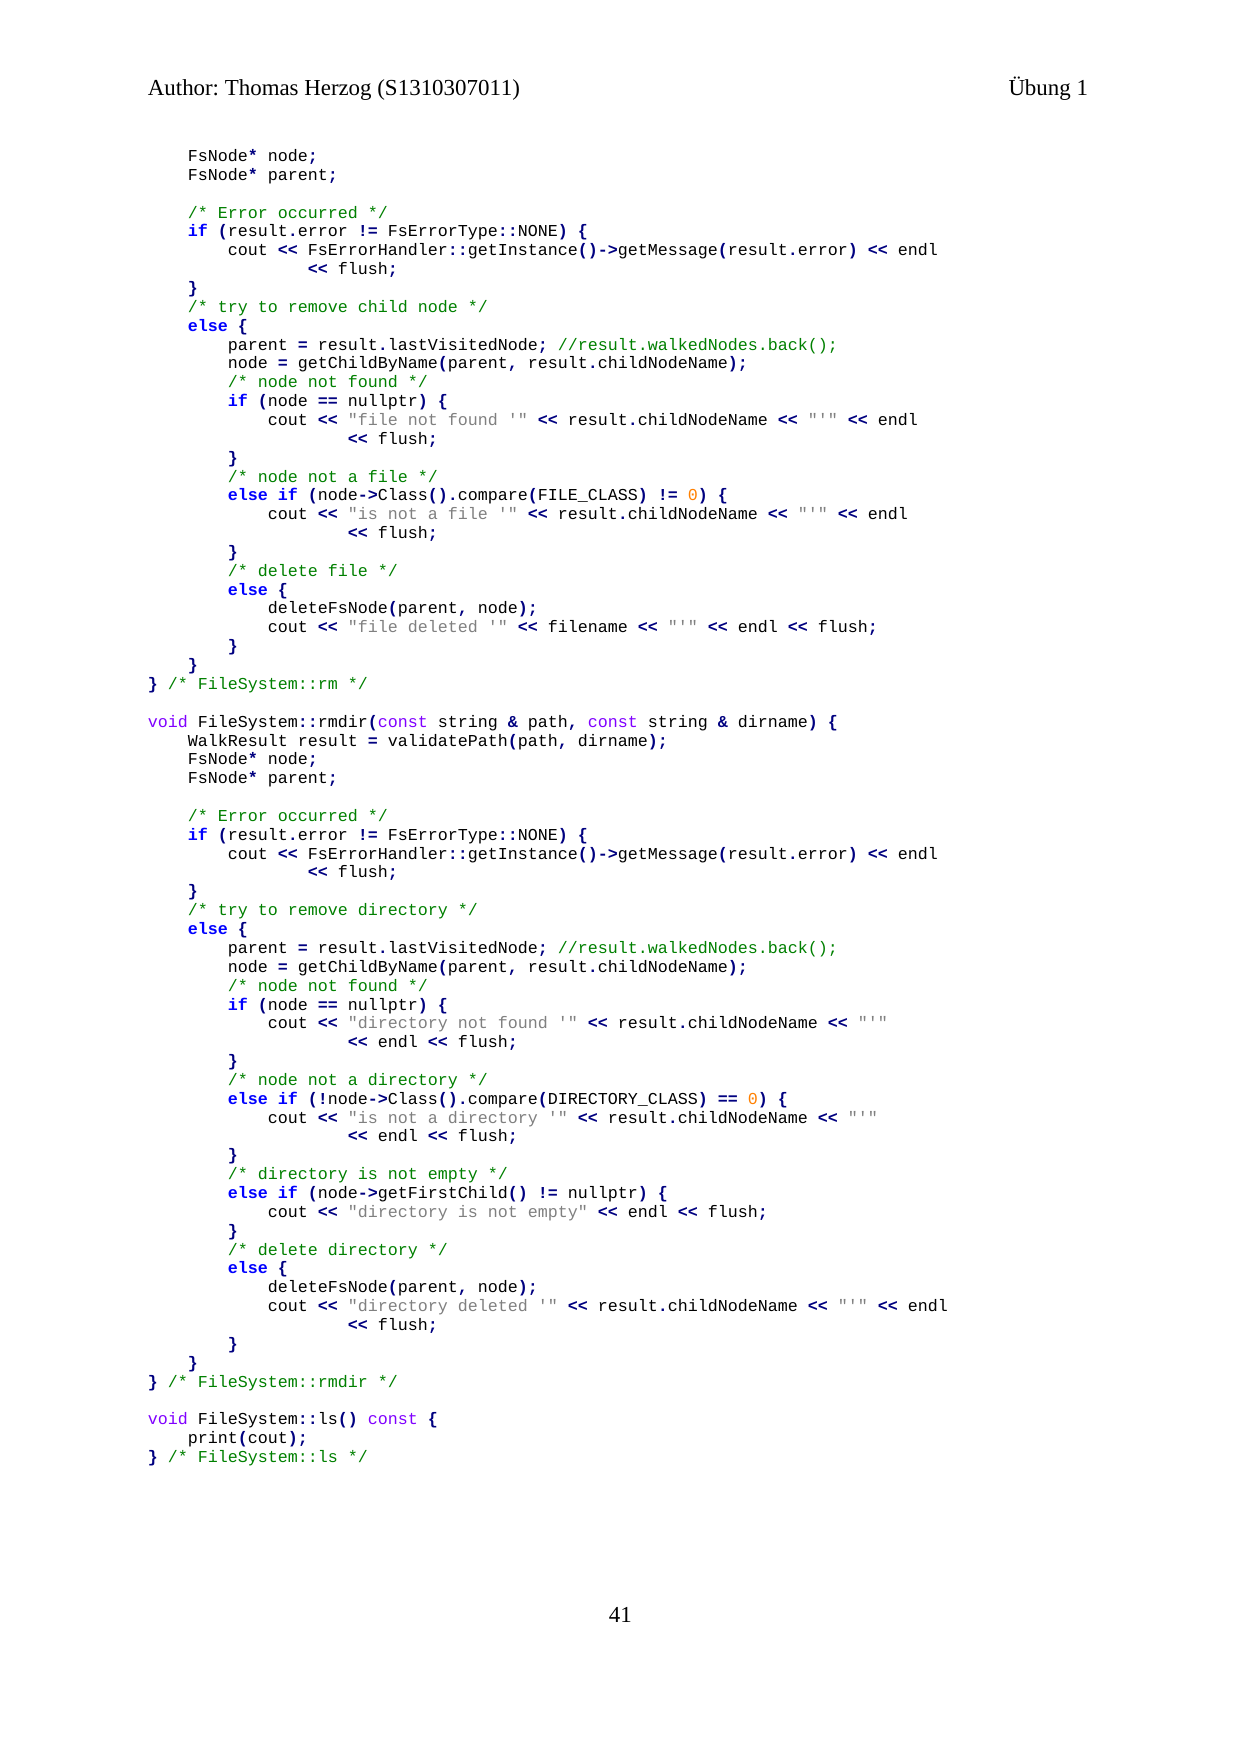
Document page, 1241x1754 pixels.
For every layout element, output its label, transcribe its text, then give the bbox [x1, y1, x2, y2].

text cout << "file not found '" << result.childNodeName << "'" << endl [148, 412, 1093, 430]
text cout << "directory not found '" << result.childNodeName << "'" [148, 1015, 1093, 1034]
text cout << "is not a file '" << result.childNodeName << "'" << endl [148, 506, 1093, 525]
text if (result.error != FsErrorType::NONE) { [148, 223, 1093, 242]
text /* directory is not empty */ [148, 1166, 1093, 1184]
text } /* FileSystem::rm */ [148, 676, 1093, 694]
text void FileSystem::rmdir(const string & path, const string & dirname) { [148, 713, 1093, 732]
text deleteFsNode(parent, node); [148, 1279, 1093, 1298]
text cout << "file deleted '" << filename << "'" << endl << flush; [148, 619, 1093, 638]
text } [148, 1053, 1093, 1071]
text } [148, 449, 1093, 468]
text cout << FsErrorHandler::getInstance()->getMessage(result.error) << endl [148, 242, 1093, 261]
text else { [148, 317, 1093, 336]
text else if (!node->Class().compare(DIRECTORY_CLASS) == 0) { [148, 1090, 1093, 1109]
text /* Error occurred */ [148, 807, 1093, 826]
text deleteFsNode(parent, node); [148, 600, 1093, 619]
text else if (node->getFirstChild() != nullptr) { [148, 1184, 1093, 1203]
text } [148, 279, 1093, 298]
text void FileSystem::ls() const { [148, 1411, 1093, 1430]
text /* try to remove directory */ [148, 902, 1093, 921]
text node = getChildByName(parent, result.childNodeName); [148, 355, 1093, 374]
text FsNode* node; [148, 148, 1093, 166]
text << flush; [148, 525, 1093, 543]
text } [148, 1147, 1093, 1166]
text parent = result.lastVisitedNode; //result.walkedNodes.back(); [148, 939, 1093, 958]
text else { [148, 921, 1093, 939]
text FsNode* parent; [148, 770, 1093, 789]
text parent = result.lastVisitedNode; //result.walkedNodes.back(); [148, 336, 1093, 355]
text << flush; [148, 864, 1093, 883]
text FsNode* parent; [148, 166, 1093, 185]
text } [148, 543, 1093, 562]
text << flush; [148, 261, 1093, 279]
text else if (node->Class().compare(FILE_CLASS) != 0) { [148, 487, 1093, 506]
text /* node not found */ [148, 374, 1093, 393]
text } [148, 883, 1093, 902]
text /* node not a directory */ [148, 1071, 1093, 1090]
text else { [148, 581, 1093, 600]
text cout << FsErrorHandler::getInstance()->getMessage(result.error) << endl [148, 845, 1093, 864]
text } /* FileSystem::rmdir */ [148, 1373, 1093, 1392]
text } [148, 1354, 1093, 1373]
text << flush; [148, 430, 1093, 449]
text << flush; [148, 1317, 1093, 1335]
text node = getChildByName(parent, result.childNodeName); [148, 958, 1093, 977]
text cout << "is not a directory '" << result.childNodeName << "'" [148, 1109, 1093, 1128]
text FsNode* node; [148, 751, 1093, 770]
text } /* FileSystem::ls */ [148, 1448, 1093, 1467]
text } [148, 638, 1093, 657]
text /* node not found */ [148, 977, 1093, 996]
text << endl << flush; [148, 1128, 1093, 1147]
text else { [148, 1260, 1093, 1279]
text WalkResult result = validatePath(path, dirname); [148, 732, 1093, 751]
text /* delete directory */ [148, 1241, 1093, 1260]
text if (node == nullptr) { [148, 996, 1093, 1015]
text } [148, 1222, 1093, 1241]
text /* Error occurred */ [148, 204, 1093, 223]
text if (node == nullptr) { [148, 393, 1093, 412]
text cout << "directory deleted '" << result.childNodeName << "'" << endl [148, 1298, 1093, 1317]
text if (result.error != FsErrorType::NONE) { [148, 826, 1093, 845]
text print(cout); [148, 1430, 1093, 1448]
text /* node not a file */ [148, 468, 1093, 487]
text cout << "directory is not empty" << endl << flush; [148, 1203, 1093, 1222]
text << endl << flush; [148, 1034, 1093, 1053]
text /* delete file */ [148, 562, 1093, 581]
text /* try to remove child node */ [148, 298, 1093, 317]
text } [148, 1335, 1093, 1354]
text } [148, 657, 1093, 676]
